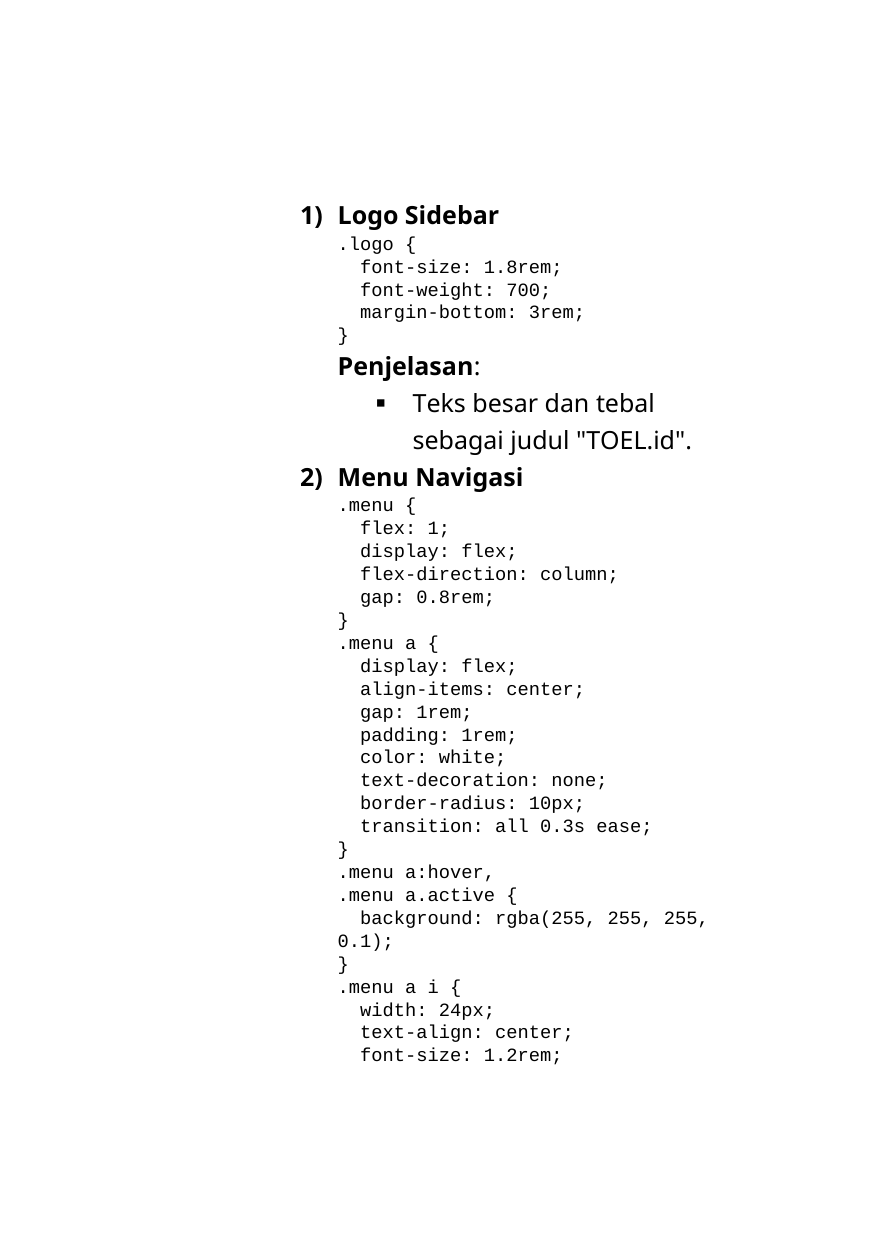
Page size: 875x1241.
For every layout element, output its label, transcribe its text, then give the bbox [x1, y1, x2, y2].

list text-decoration: none; [337, 771, 724, 792]
list Teks besar dan tebal sebagai judul "TOEL.id". [375, 386, 724, 457]
list } [337, 611, 724, 632]
list } [337, 326, 724, 347]
list width: 24px; [337, 1000, 724, 1022]
list flex: 1; [337, 519, 724, 540]
list text-align: center; [337, 1023, 724, 1044]
list font-weight: 700; [337, 280, 724, 302]
list font-size: 1.2rem; [337, 1046, 724, 1067]
list gap: 1rem; [337, 702, 724, 724]
list } [337, 954, 724, 976]
list Penjelasan: [337, 349, 724, 383]
list display: flex; [337, 542, 724, 563]
list color: white; [337, 748, 724, 769]
list font-size: 1.8rem; [337, 257, 724, 279]
list margin-bottom: 3rem; [337, 303, 724, 324]
list .menu a i { [337, 977, 724, 999]
list border-radius: 10px; [337, 794, 724, 815]
list flex-direction: column; [337, 565, 724, 586]
list Menu Navigasi [300, 459, 724, 493]
list .menu a.active { [337, 886, 724, 907]
list display: flex; [337, 657, 724, 678]
list } [337, 840, 724, 861]
list .logo { [337, 234, 724, 256]
list .menu a { [337, 634, 724, 655]
list .menu a:hover, [337, 863, 724, 884]
list gap: 0.8rem; [337, 588, 724, 609]
list transition: all 0.3s ease; [337, 817, 724, 838]
list Logo Sidebar [300, 198, 724, 232]
list .menu { [337, 496, 724, 517]
list padding: 1rem; [337, 725, 724, 747]
list background: rgba(255, 255, 255, 0.1); [337, 909, 724, 953]
list align-items: center; [337, 679, 724, 701]
